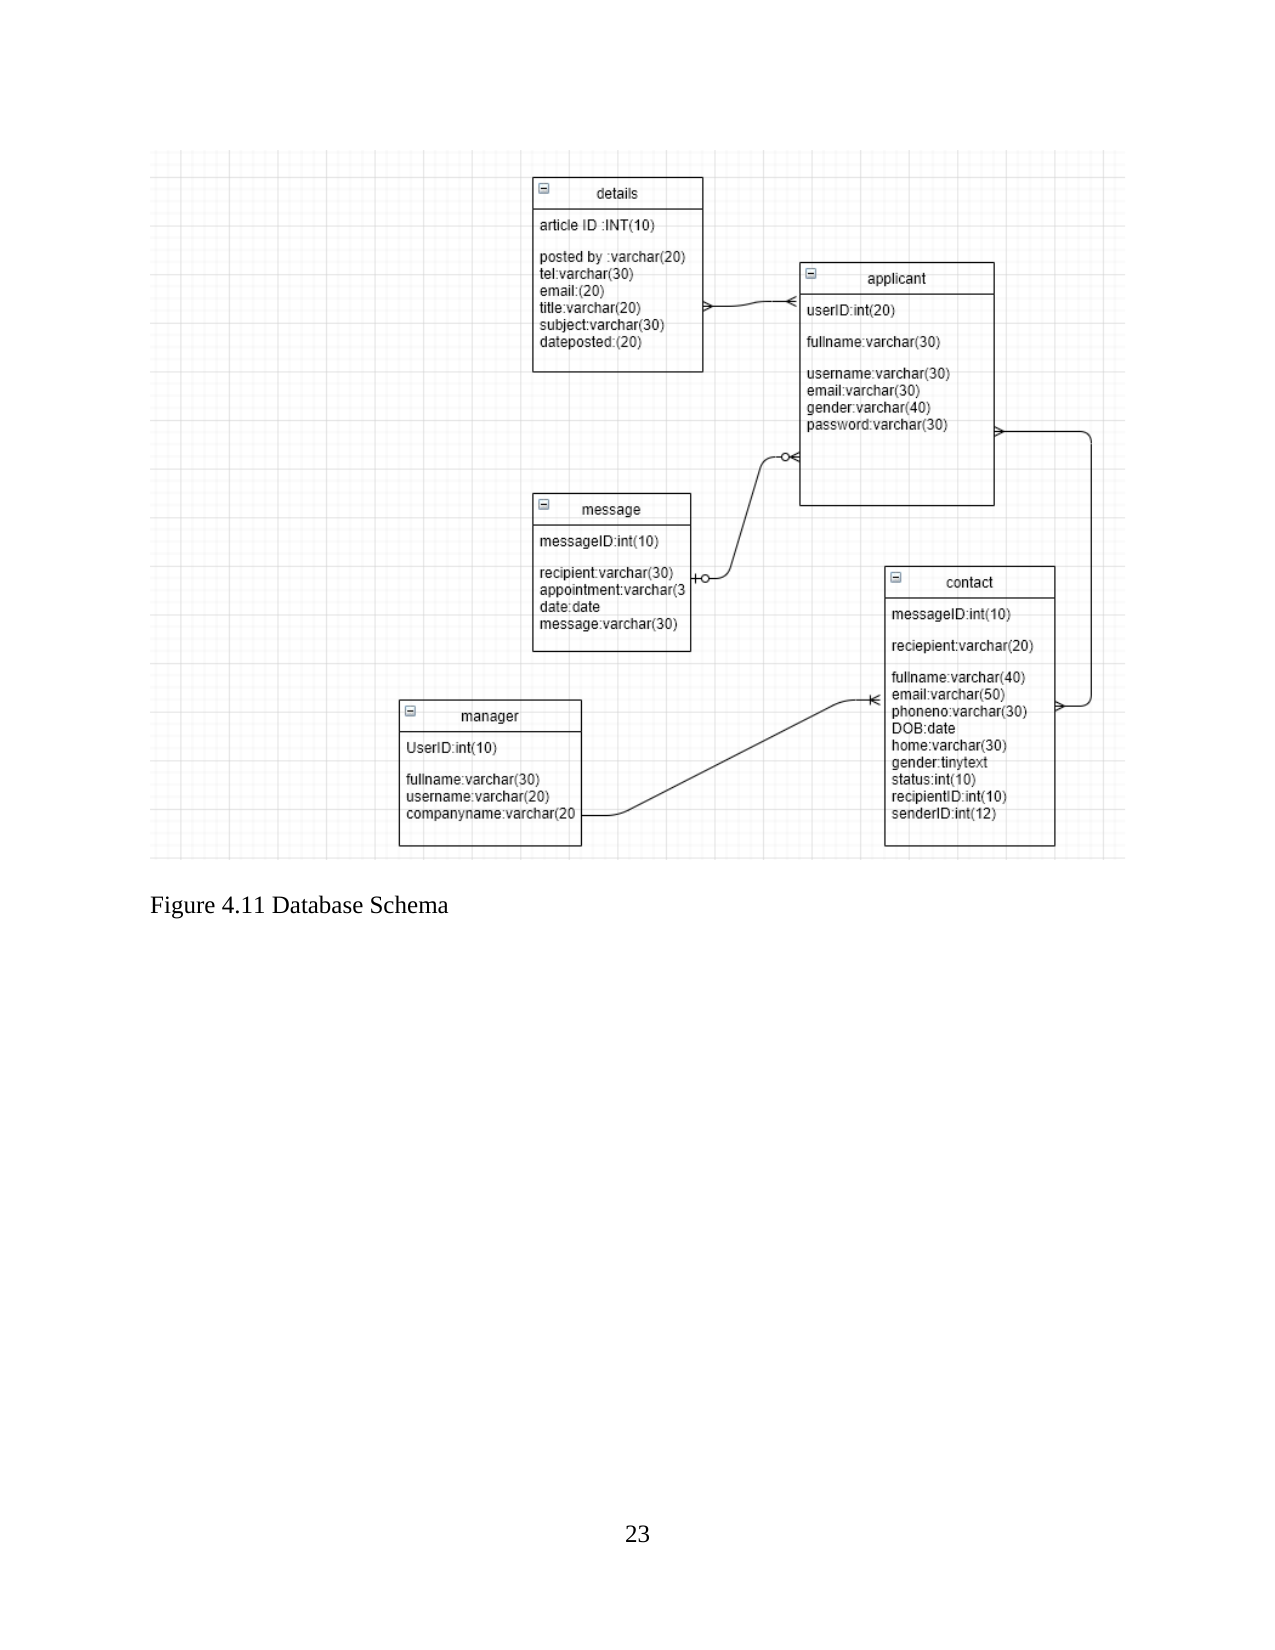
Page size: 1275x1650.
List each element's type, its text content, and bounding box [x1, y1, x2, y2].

picture [150, 150, 1125, 860]
